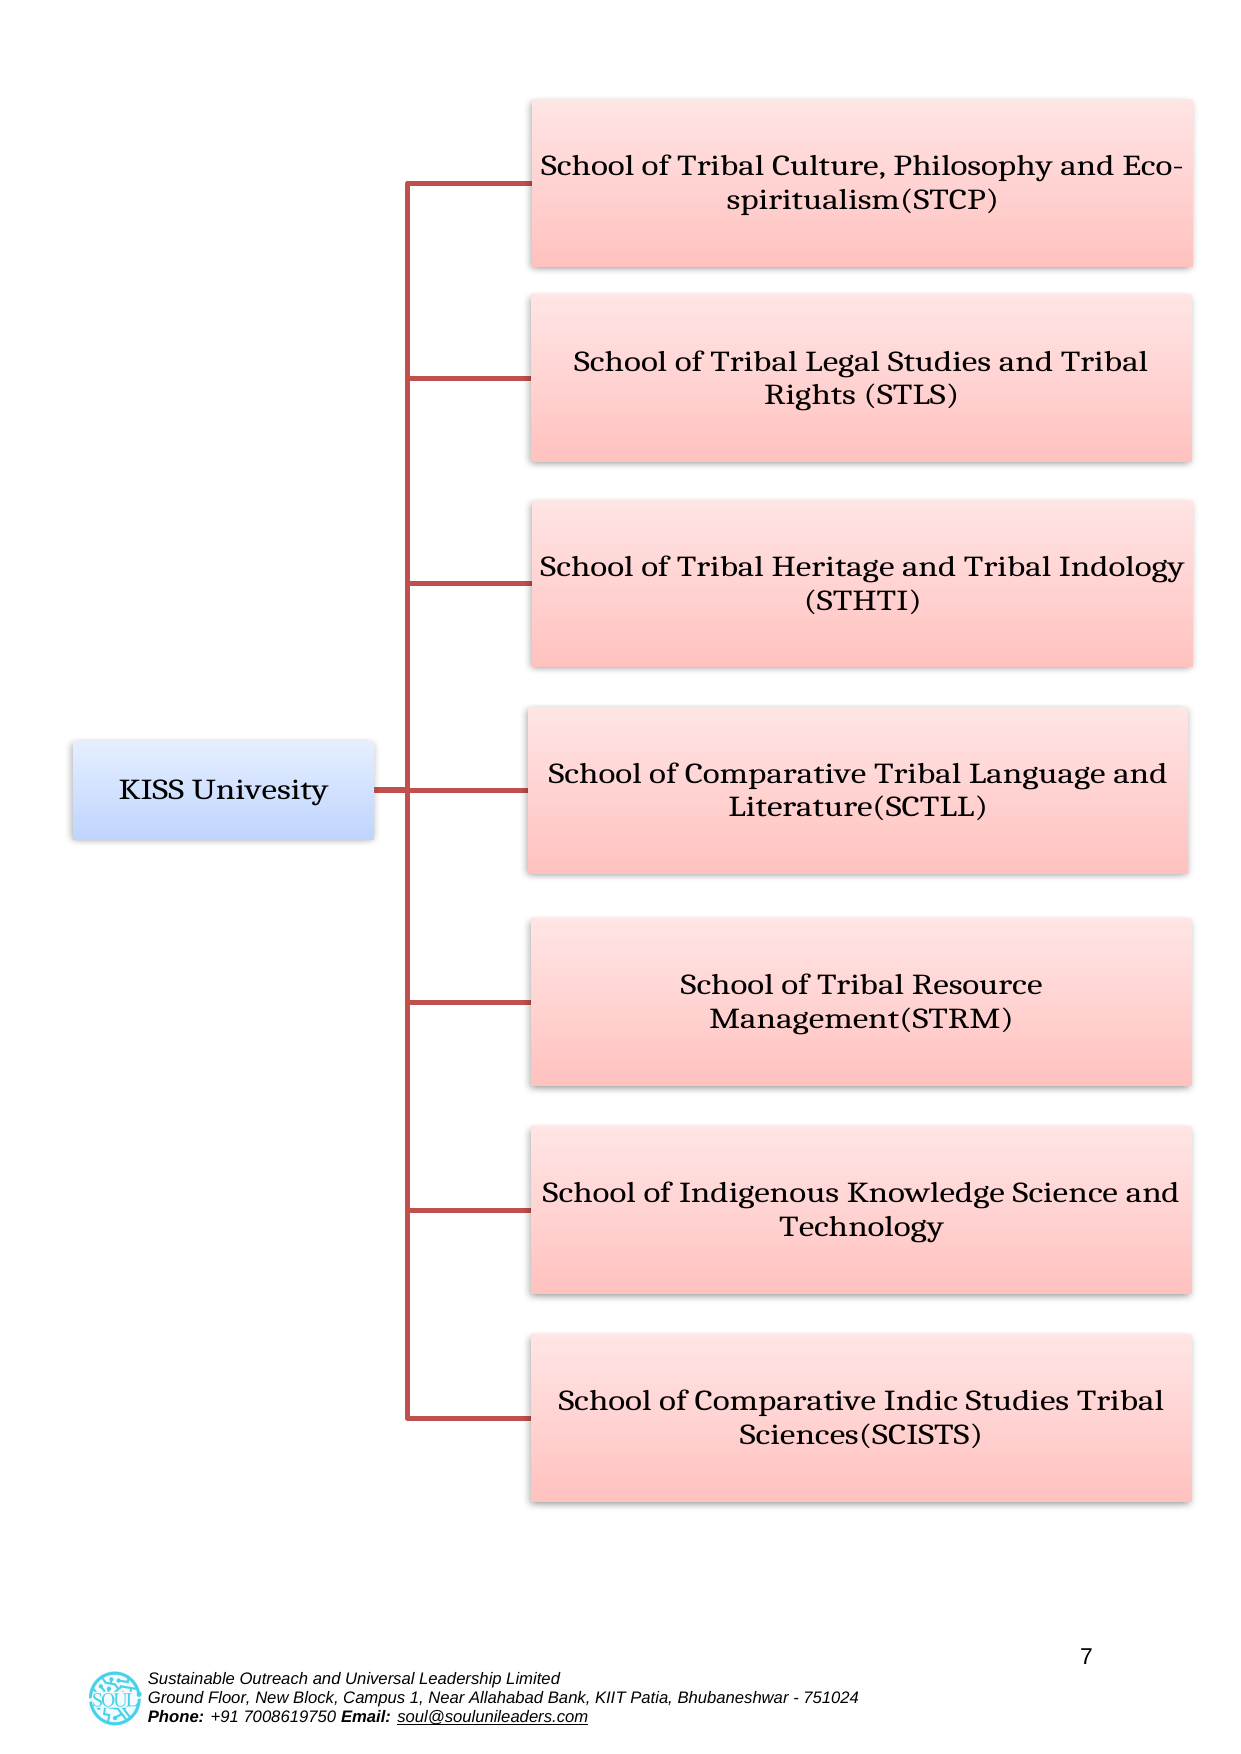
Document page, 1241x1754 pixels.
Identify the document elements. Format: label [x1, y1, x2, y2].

picture [88, 1671, 142, 1726]
